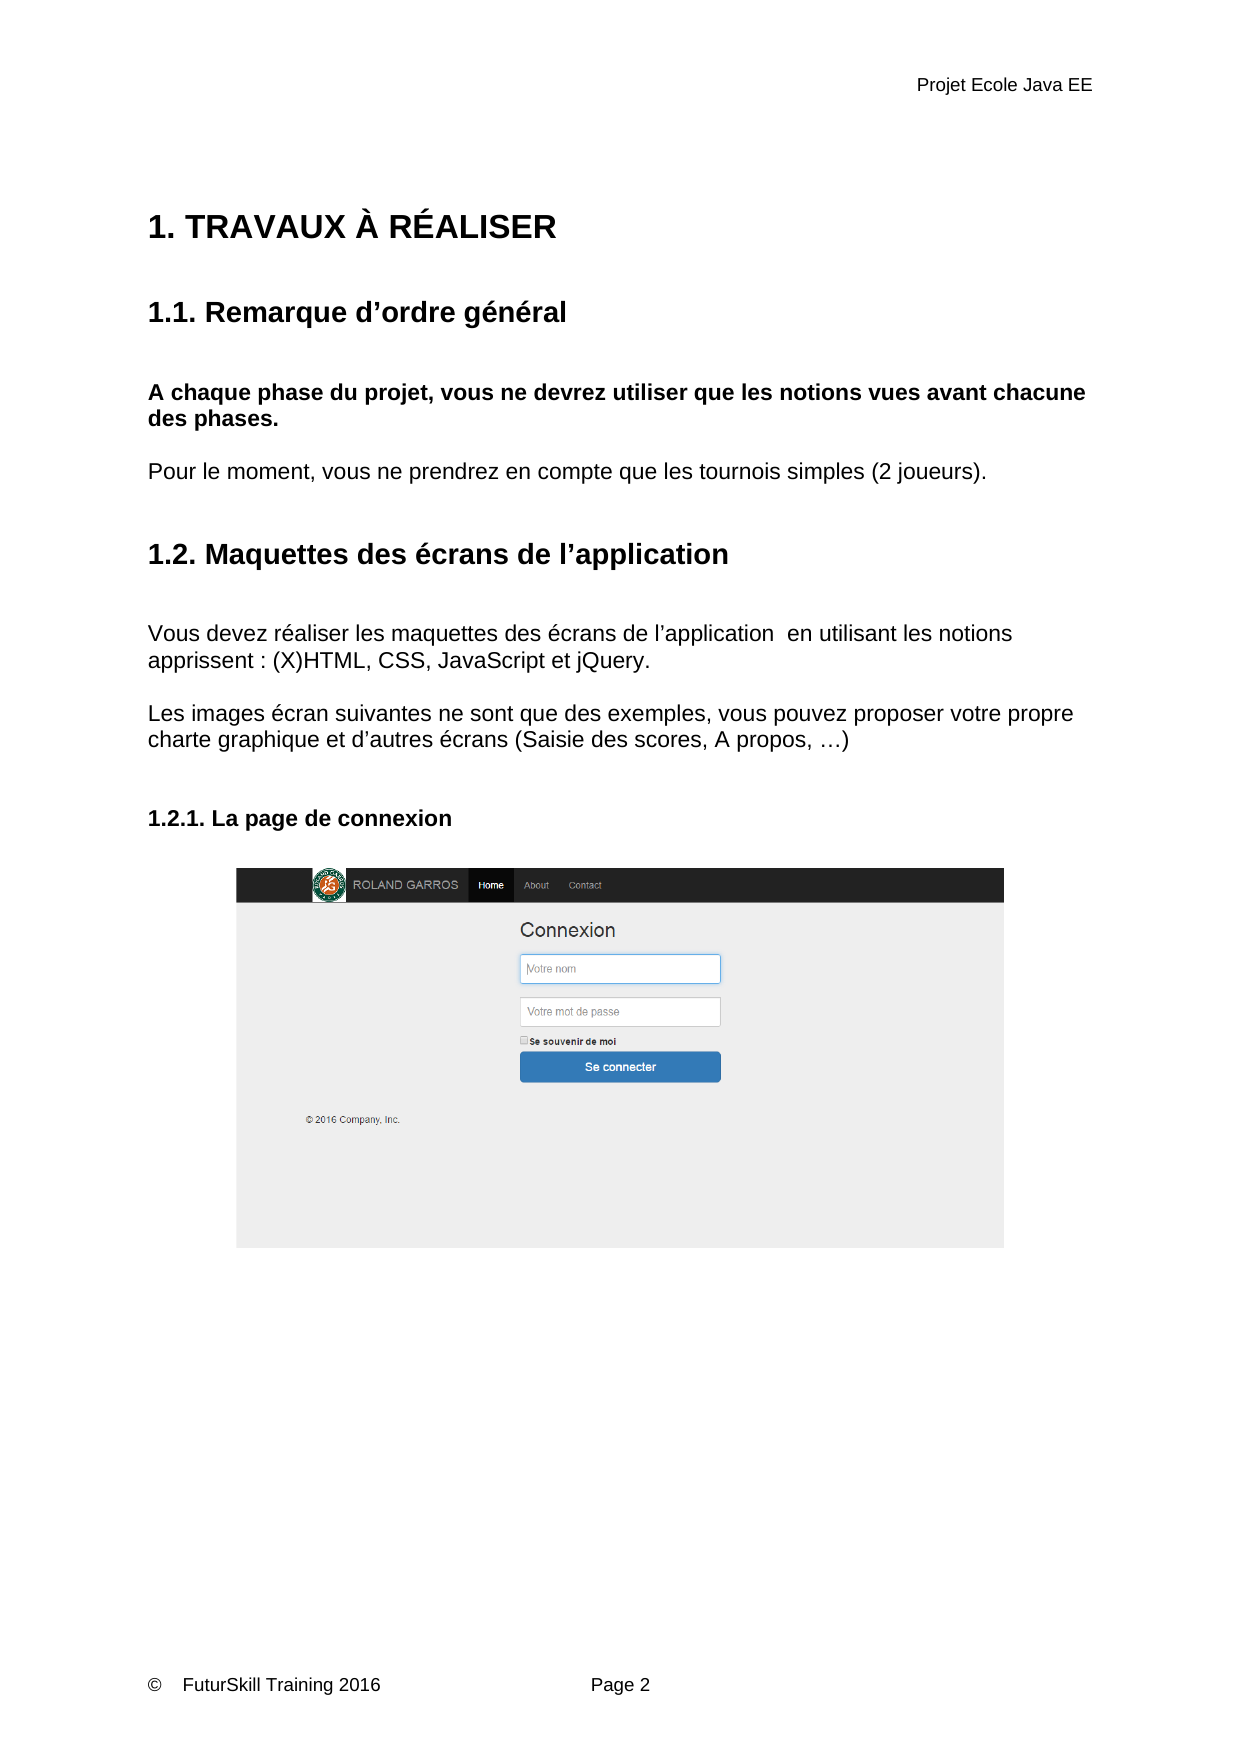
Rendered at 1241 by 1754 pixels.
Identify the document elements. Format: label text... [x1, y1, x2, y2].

subtitle Maquettes des écrans de l’application [148, 537, 1092, 570]
subtitle Remarque d’ordre général [148, 295, 1092, 329]
picture [236, 868, 1004, 1248]
subtitle Travaux à réaliser [148, 207, 1092, 245]
text Pour le moment, vous ne prendrez en compte que les tournois simples (2 joueurs). [148, 458, 1092, 484]
text Les images écran suivantes ne sont que des exemples, vous pouvez proposer votre propre charte graphique et d’autres écrans (Saisie des scores, A propos, …) [148, 699, 1092, 752]
text Vous devez réaliser les maquettes des écrans de l’application en utilisant les notions apprissent : (X)HTML, CSS, JavaScript et jQuery. [148, 620, 1092, 673]
text A chaque phase du projet, vous ne devrez utiliser que les notions vues avant chacune des phases. [148, 379, 1092, 431]
subtitle La page de connexion [148, 805, 1092, 831]
